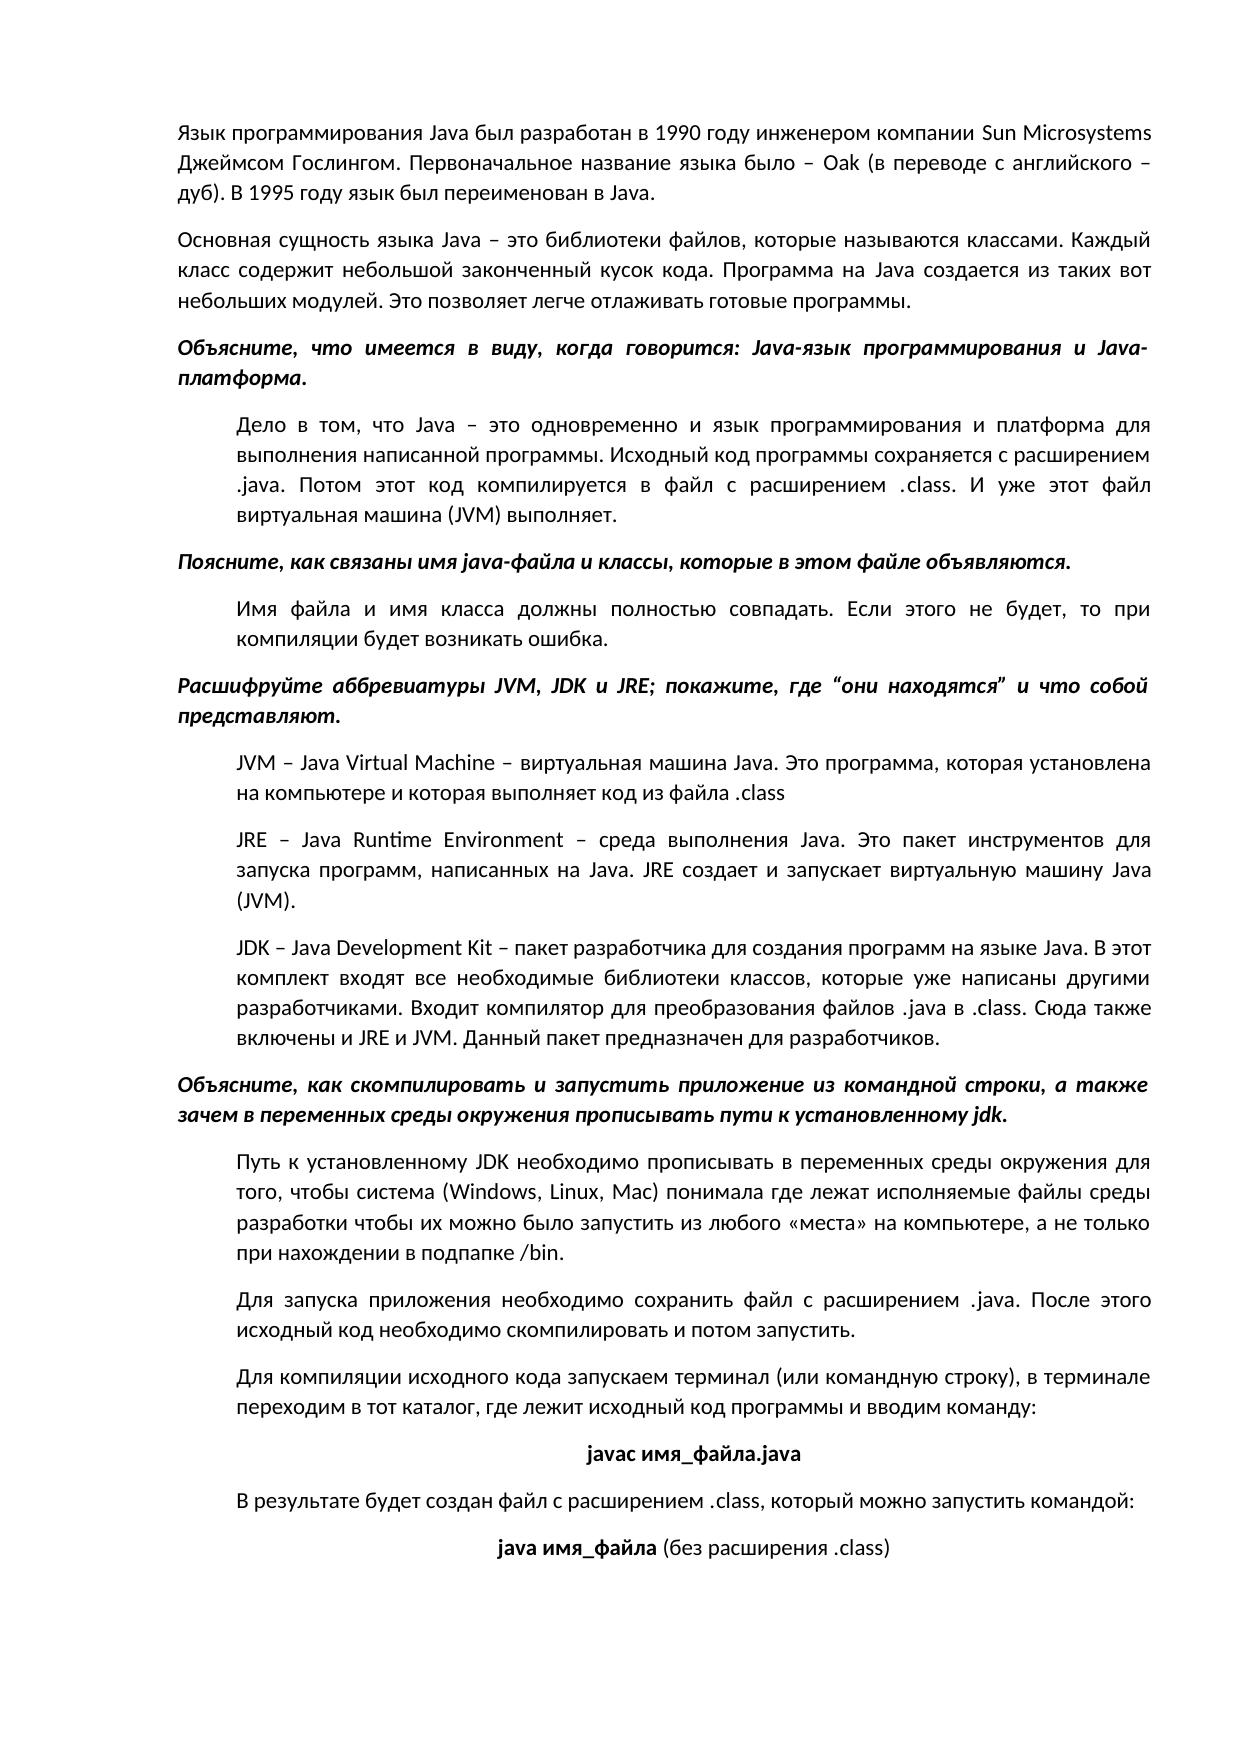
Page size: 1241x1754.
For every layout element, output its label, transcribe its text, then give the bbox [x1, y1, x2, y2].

text Поясните, как связаны имя java-файла и классы, которые в этом файле объявляются. [177, 547, 1152, 575]
text JRE – Java Runtime Environment – среда выполнения Java. Это пакет инструментов для запуска программ, написанных на Java. JRE создает и запускает виртуальную машину Java (JVM). [236, 825, 1152, 914]
text java имя_файла (без расширения .class) [236, 1533, 1152, 1561]
text JDK – Java Development Kit – пакет разработчика для создания программ на языке Java. В этот комплект входят все необходимые библиотеки классов, которые уже написаны другими разработчиками. Входит компилятор для преобразования файлов .java в .class. Сюда также включены и JRE и JVM. Данный пакет предназначен для разработчиков. [236, 933, 1152, 1051]
text Имя файла и имя класса должны полностью совпадать. Если этого не будет, то при компиляции будет возникать ошибка. [236, 594, 1152, 652]
text JVM – Java Virtual Machine – виртуальная машина Java. Это программа, которая установлена на компьютере и которая выполняет код из файла .class [236, 748, 1152, 807]
text javac имя_файла.java [236, 1439, 1152, 1467]
text Объясните, что имеется в виду, когда говорится: Java-язык программирования и Java-платформа. [177, 333, 1152, 391]
text Путь к установленному JDK необходимо прописывать в переменных среды окружения для того, чтобы система (Windows, Linux, Mac) понимала где лежат исполняемые файлы среды разработки чтобы их можно было запустить из любого «места» на компьютере, а не только при нахождении в подпапке /bin. [236, 1147, 1152, 1266]
text Для компиляции исходного кода запускаем терминал (или командную строку), в терминале переходим в тот каталог, где лежит исходный код программы и вводим команду: [236, 1362, 1152, 1420]
text В результате будет создан файл с расширением .class, который можно запустить командой: [236, 1486, 1152, 1514]
text Для запуска приложения необходимо сохранить файл с расширением .java. После этого исходный код необходимо скомпилировать и потом запустить. [236, 1285, 1152, 1343]
text Язык программирования Java был разработан в 1990 году инженером компании Sun Microsystems Джеймсом Гослингом. Первоначальное название языка было – Oak (в переводе с английского – дуб). В 1995 году язык был переименован в Java. [177, 118, 1152, 207]
text Дело в том, что Java – это одновременно и язык программирования и платформа для выполнения написанной программы. Исходный код программы сохраняется с расширением .java. Потом этот код компилируется в файл с расширением .class. И уже этот файл виртуальная машина (JVM) выполняет. [236, 410, 1152, 528]
text Объясните, как скомпилировать и запустить приложение из командной строки, а также зачем в переменных среды окружения прописывать пути к установленному jdk. [177, 1070, 1152, 1128]
text Расшифруйте аббревиатуры JVM, JDK и JRE; покажите, где “они находятся” и что собой представляют. [177, 671, 1152, 729]
text Основная сущность языка Java – это библиотеки файлов, которые называются классами. Каждый класс содержит небольшой законченный кусок кода. Программа на Java создается из таких вот небольших модулей. Это позволяет легче отлаживать готовые программы. [177, 225, 1152, 314]
